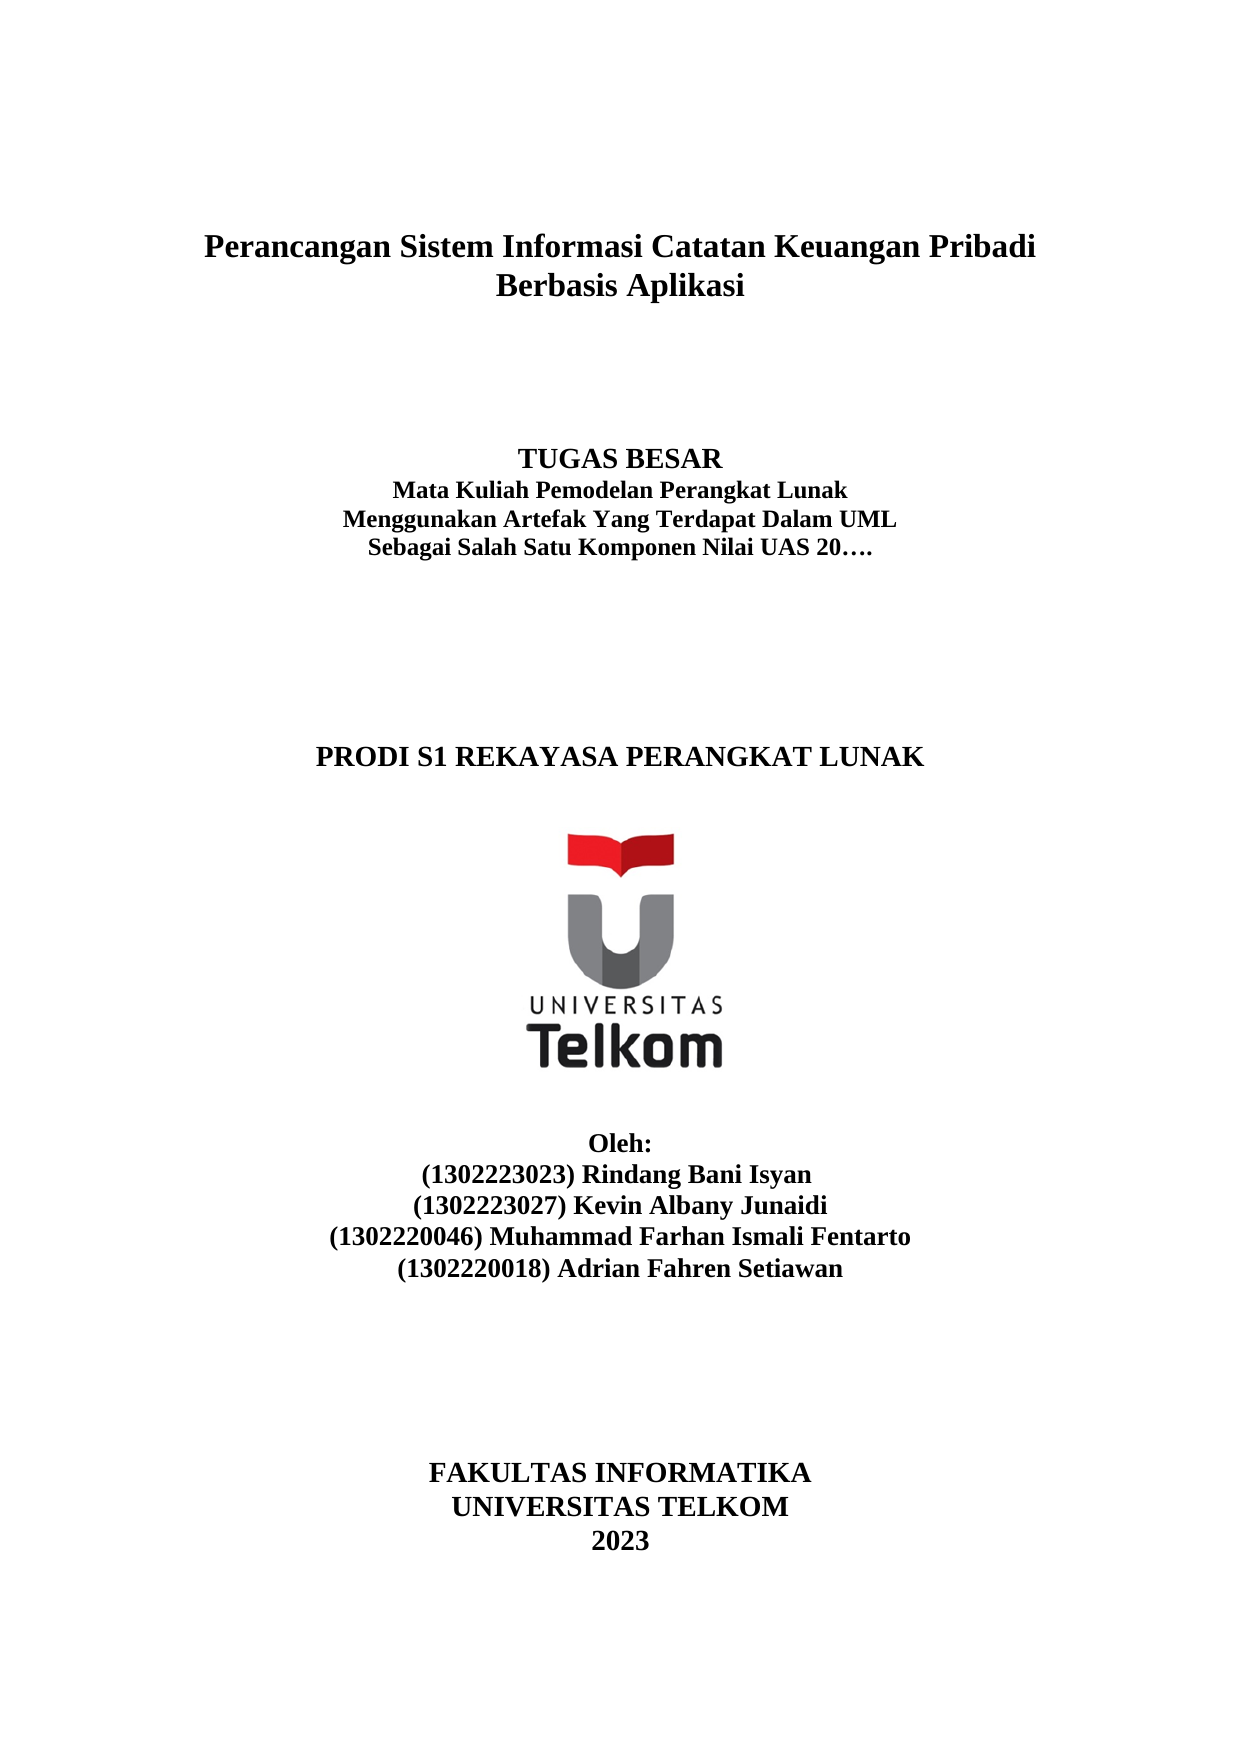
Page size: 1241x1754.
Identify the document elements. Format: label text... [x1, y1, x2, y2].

picture [497, 827, 743, 1072]
text Perancangan Sistem Informasi Catatan Keuangan Pribadi Berbasis Aplikasi [150, 188, 1090, 303]
text PRODI S1 REKAYASA PERANGKAT LUNAK [150, 739, 1090, 772]
text Oleh: [150, 1127, 1090, 1158]
text TUGAS BESAR Mata Kuliah Pemodelan Perangkat Lunak Menggunakan Artefak Yang Terdapat Dalam UML Sebagai Salah Satu Komponen Nilai UAS 20…. [150, 441, 1090, 590]
text FAKULTAS INFORMATIKA UNIVERSITAS TELKOM [150, 1422, 1090, 1523]
text (1302223023) Rindang Bani Isyan (1302223027) Kevin Albany Junaidi (1302220046) Muhammad Farhan Ismali Fentarto (1302220018) Adrian Fahren Setiawan [150, 1158, 1090, 1312]
text 2023 [150, 1523, 1090, 1556]
